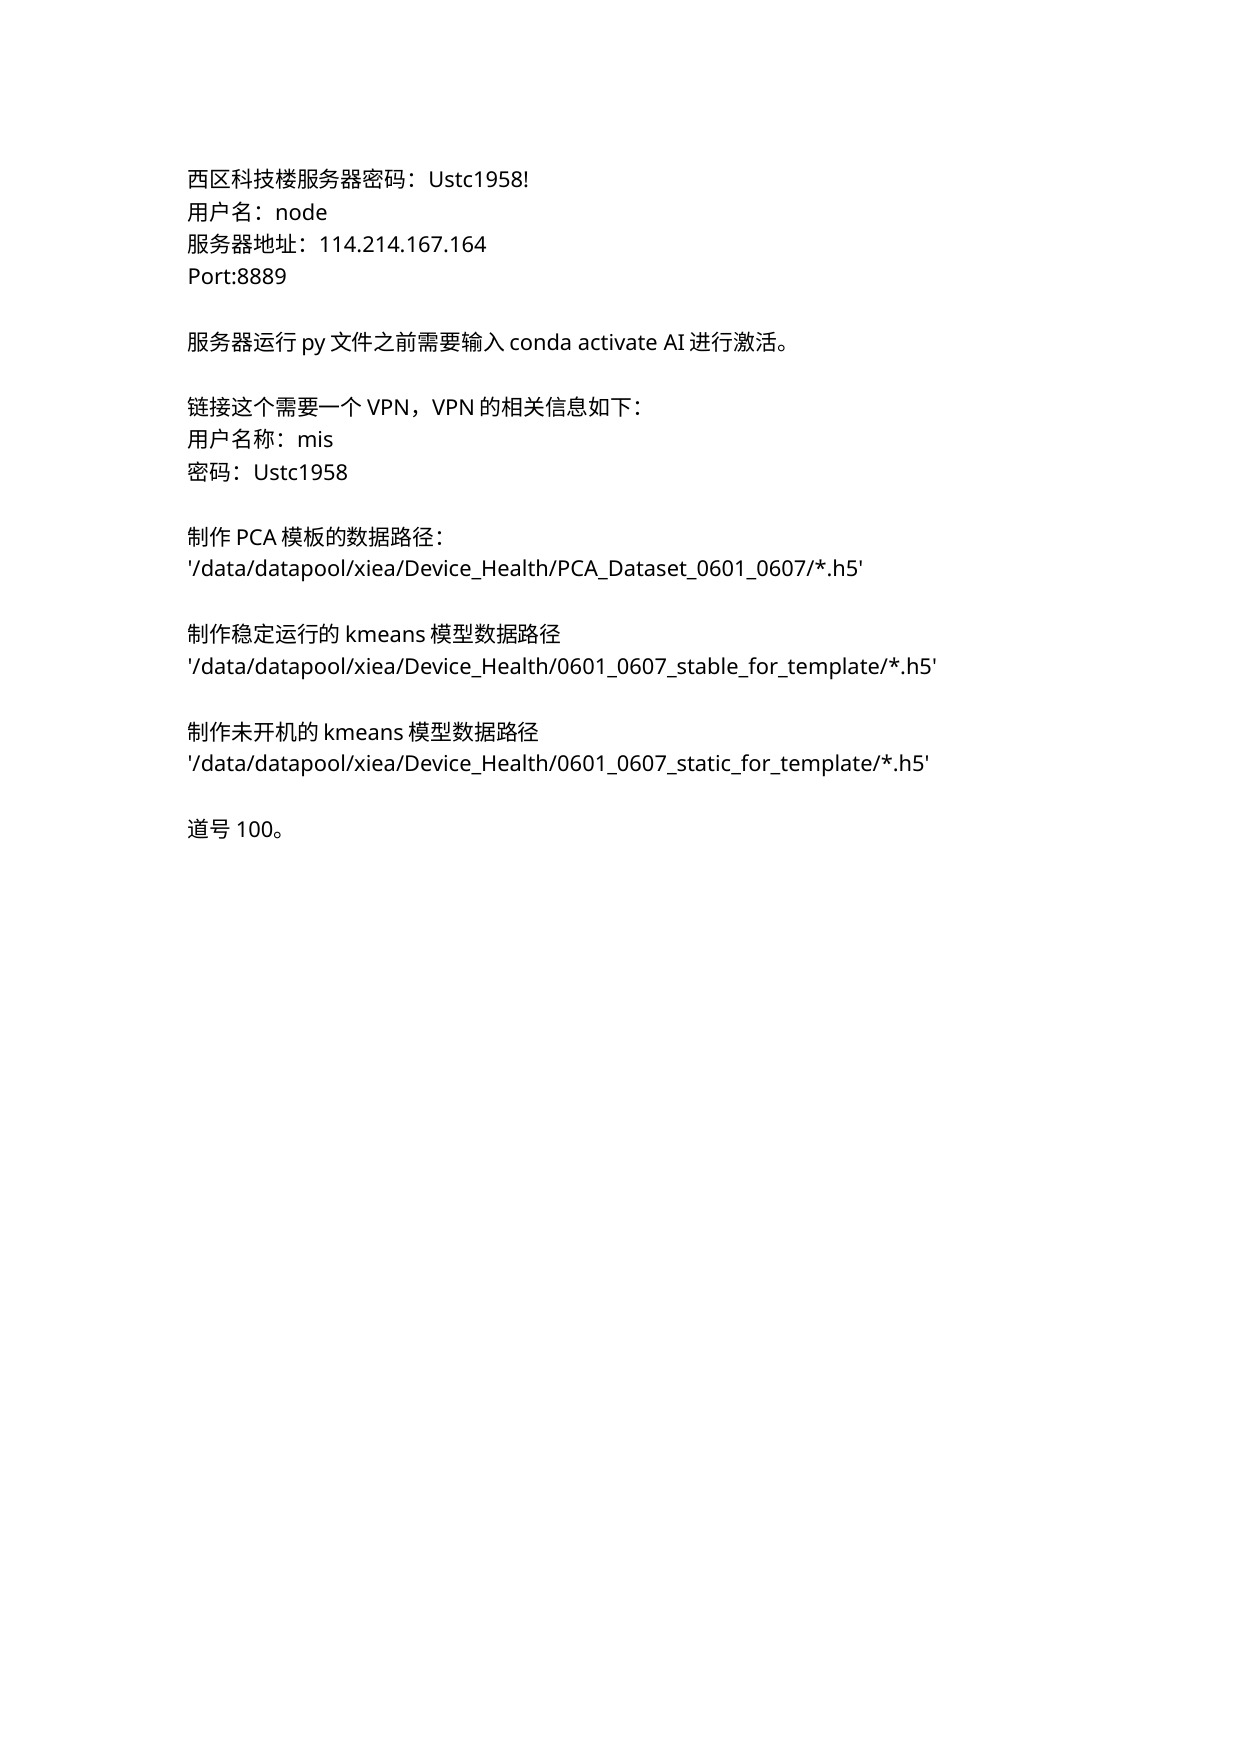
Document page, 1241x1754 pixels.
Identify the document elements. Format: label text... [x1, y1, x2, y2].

text 服务器地址：114.214.167.164 [187, 227, 1053, 259]
text '/data/datapool/xiea/Device_Health/PCA_Dataset_0601_0607/*.h5' [187, 552, 1053, 584]
text 用户名称：mis [187, 422, 1053, 454]
text 密码：Ustc1958 [187, 454, 1053, 487]
text 制作PCA模板的数据路径： [187, 519, 1053, 552]
text 制作未开机的kmeans模型数据路径 [187, 714, 1053, 747]
text 服务器运行py文件之前需要输入conda activate AI进行激活。 [187, 324, 1053, 357]
text Port:8889 [187, 259, 1053, 292]
text 链接这个需要一个VPN，VPN的相关信息如下： [187, 389, 1053, 422]
text 用户名：node [187, 194, 1053, 227]
text 西区科技楼服务器密码：Ustc1958! [187, 162, 1053, 194]
text 道号100。 [187, 812, 1053, 844]
text '/data/datapool/xiea/Device_Health/0601_0607_static_for_template/*.h5' [187, 747, 1053, 779]
text '/data/datapool/xiea/Device_Health/0601_0607_stable_for_template/*.h5' [187, 649, 1053, 682]
text 制作稳定运行的kmeans模型数据路径 [187, 617, 1053, 649]
